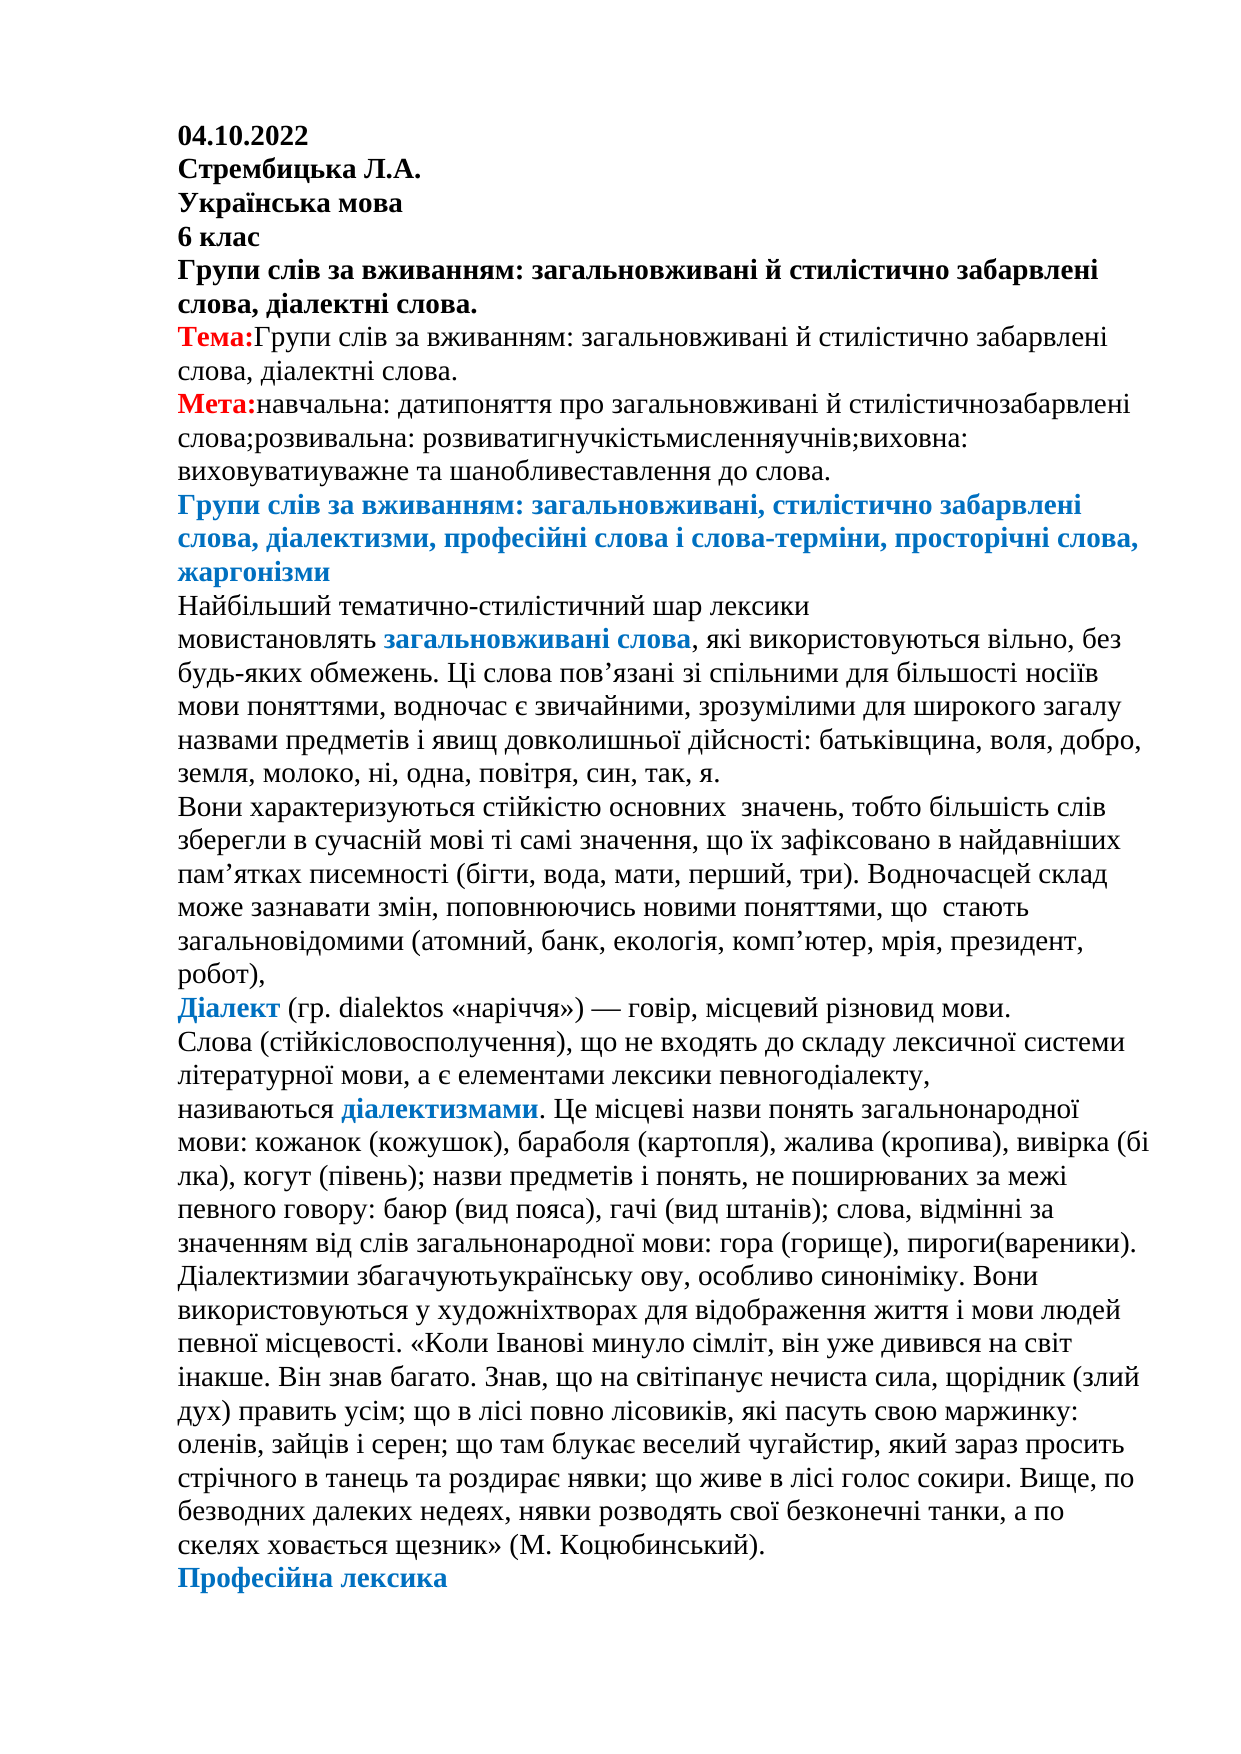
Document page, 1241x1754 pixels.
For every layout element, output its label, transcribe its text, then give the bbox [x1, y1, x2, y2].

text Тема:Групи слів за вживанням: загальновживані й стилістично забарвлені слова, діалектні слова. [177, 319, 1152, 386]
text Діалектизмии збагачуютьукраїнську ову, особливо синоніміку. Вони використовуються у художніхтворах для відображення життя і мови людей певної місцевості. «Коли Іванові минуло сімліт, він уже дивився на світ інакше. Він знав багато. Знав, що на світіпанує нечиста сила, щорідник (злий дух) править усім; що в лісі повно лісовиків, які пасуть свою маржинку: оленів, зайців і серен; що там блукає веселий чугайстир, який зараз просить стрічного в танець та роздирає нявки; що живе в лісі голос сокири. Вище, по безводних далеких недеях, нявки розводять свої безконечні танки, а по скелях ховається щезник» (М. Коцюбинський). [177, 1258, 1152, 1560]
text Слова (стійкісловосполучення), що не входять до складу лексичної системи літературної мови, а є елементами лексики певногодіалекту, називаються діалектизмами. Це місцеві назви понять загальнонародної мови: кожанок (кожушок), бараболя (картопля), жалива (кропива), вивірка (білка), когут (півень); назви предметів і понять, не поширюваних за межі певного говору: баюр (вид пояса), гачі (вид штанів); слова, відмінні за значенням від слів загальнонародної мови: гора (горище), пироги(вареники). [177, 1024, 1152, 1258]
text Діалект (гр. dialektos «наріччя») — говір, місцевий різновид мови. [177, 990, 1152, 1024]
text Найбільший тематично-стилістичний шар лексики мовистановлять загальновживані слова, які використовуються вільно, без будь-яких обмежень. Ці слова пов’язані зі спільними для більшості носіїв мови поняттями, водночас є звичайними, зрозумілими для широкого загалу назвами предметів і явищ довколишньої дійсності: батьківщина, воля, добро, земля, молоко, ні, одна, повітря, син, так, я. [177, 588, 1152, 789]
text Українська мова [177, 185, 1152, 219]
text Стрембицька Л.А. [177, 152, 1152, 185]
text Вони характеризуються стійкістю основних значень, тобто більшість слів зберегли в сучасній мові ті самі значення, що їх зафіксовано в найдавніших пам’ятках писемності (бігти, вода, мати, перший, три). Водночасцей склад може зазнавати змін, поповнюючись новими поняттями, що стають загальновідомими (атомний, банк, екологія, комп’ютер, мрія, президент, робот), [177, 789, 1152, 990]
text Професійна лексика [177, 1560, 1152, 1594]
text Групи слів за вживанням: загальновживані, стилістично забарвлені слова, діалектизми, професійні слова і слова-терміни, просторічні слова, жаргонізми [177, 487, 1152, 588]
text Мета:навчальна: датипоняття про загальновживані й стилістичнозабарвлені слова;розвивальна: розвиватигнучкістьмисленняучнів;виховна: виховуватиуважне та шанобливеставлення до слова. [177, 386, 1152, 487]
text 04.10.2022 [177, 118, 1152, 152]
text 6 клас [177, 219, 1152, 252]
text Групи слів за вживанням: загальновживані й стилістично забарвлені слова, діалектні слова. [177, 252, 1152, 319]
